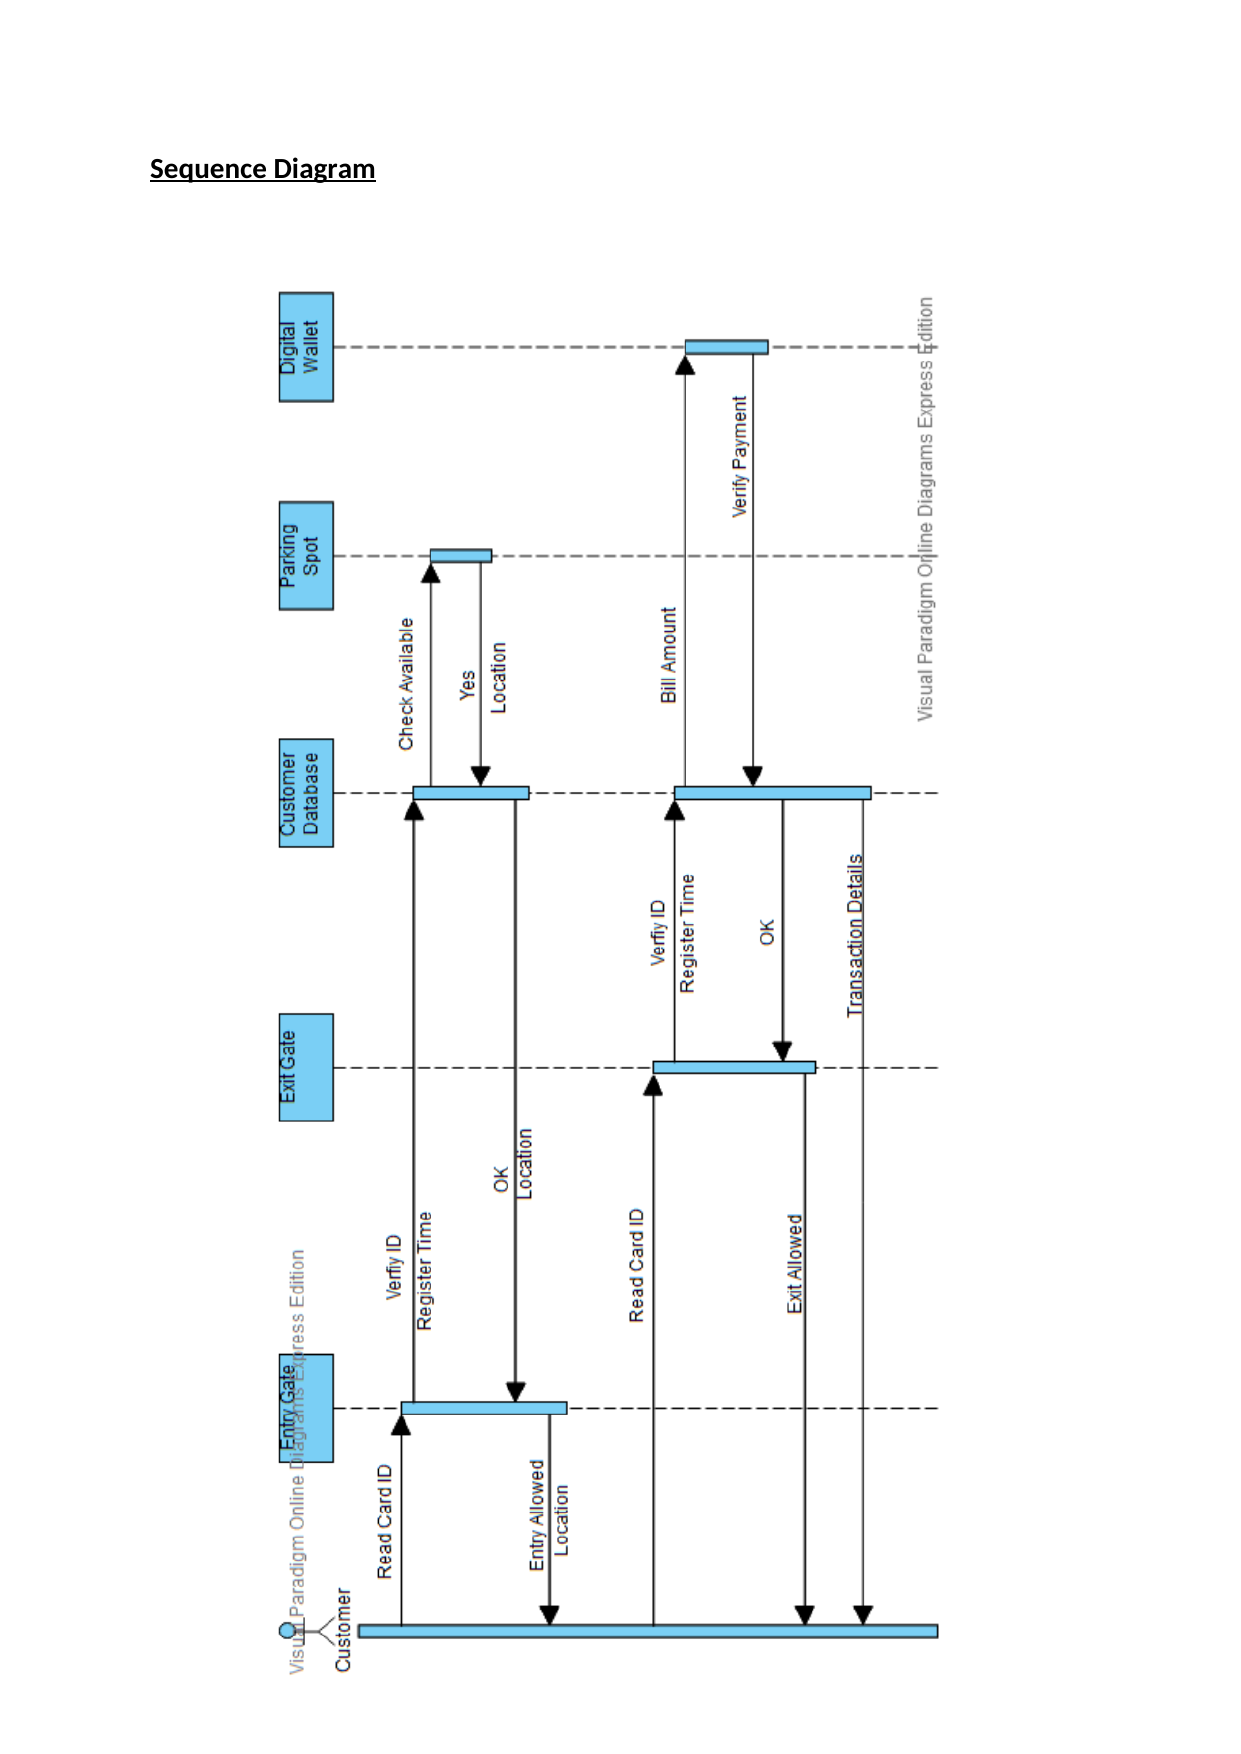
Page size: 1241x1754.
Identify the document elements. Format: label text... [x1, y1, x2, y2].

picture [279, 290, 940, 1683]
text Sequence Diagram [150, 150, 1090, 186]
